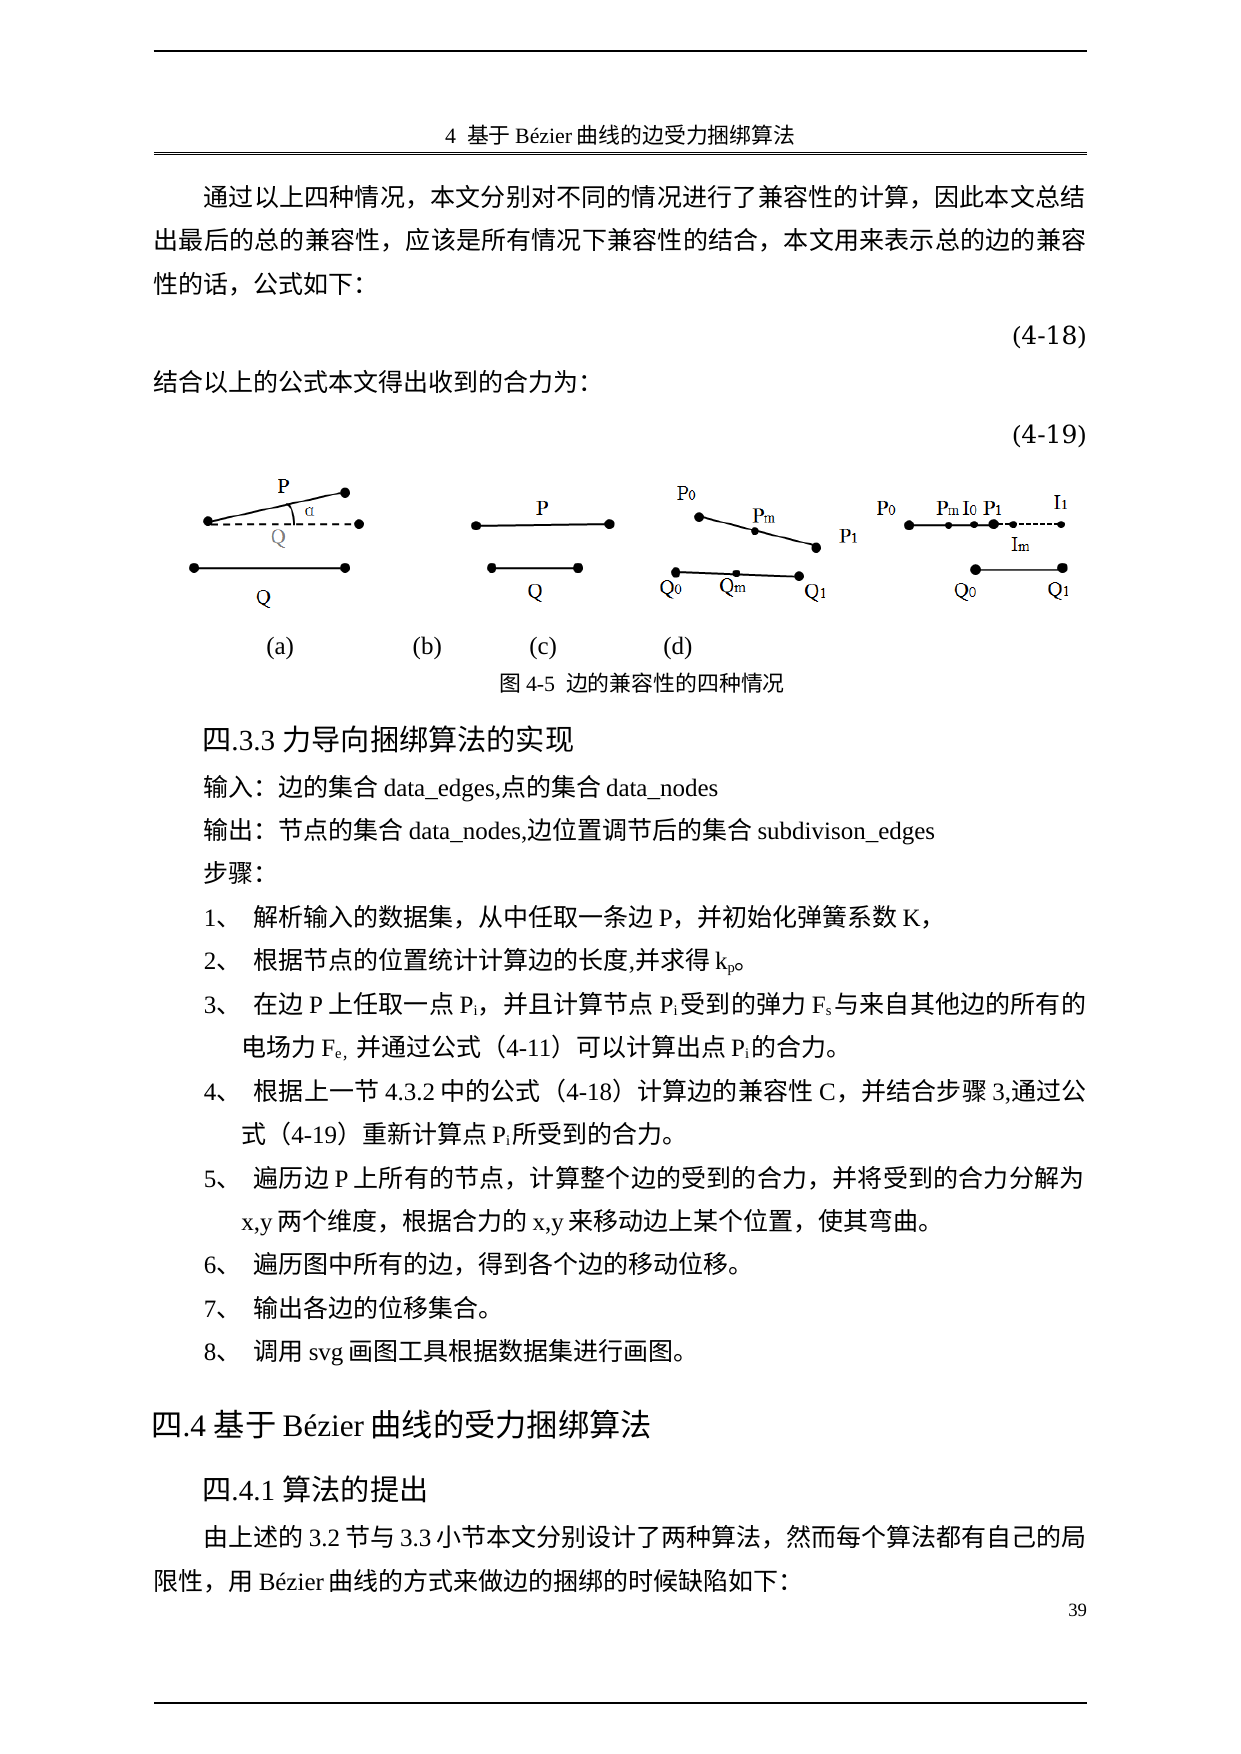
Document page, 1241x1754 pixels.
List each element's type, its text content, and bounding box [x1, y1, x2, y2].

list 输出各边的位移集合。 [203, 1288, 1087, 1324]
list 遍历图中所有的边，得到各个边的移动位移。 [203, 1245, 1087, 1281]
text (a) (b) (c) (d) [153, 631, 1087, 660]
text 结合以上的公式本文得出收到的合力为： [153, 362, 1087, 399]
subtitle 力导向捆绑算法的实现 [202, 716, 1087, 759]
subtitle 算法的提出 [202, 1467, 1087, 1509]
list 调用svg画图工具根据数据集进行画图。 [203, 1332, 1087, 1368]
text (4-19) [153, 418, 1087, 448]
list 遍历边P上所有的节点，计算整个边的受到的合力，并将受到的合力分解为x,y两个维度，根据合力的x,y来移动边上某个位置，使其弯曲。 [203, 1158, 1087, 1238]
list 根据上一节4.3.2中的公式（4-18）计算边的兼容性C，并结合步骤3,通过公式（4-19）重新计算点Pi所受到的合力。 [203, 1071, 1087, 1151]
list 解析输入的数据集，从中任取一条边P，并初始化弹簧系数K， [203, 897, 1087, 934]
text 由上述的3.2节与3.3小节本文分别设计了两种算法，然而每个算法都有自己的局限性，用Bézier曲线的方式来做边的捆绑的时候缺陷如下： [153, 1518, 1087, 1597]
list 在边P上任取一点Pi，并且计算节点Pi受到的弹力Fs与来自其他边的所有的电场力Fe，并通过公式（4-11）可以计算出点Pi的合力。 [203, 984, 1087, 1064]
text 图4-5 边的兼容性的四种情况 [153, 666, 1087, 698]
text 步骤： [153, 854, 1087, 890]
text 输入：边的集合data_edges,点的集合data_nodes [153, 767, 1087, 803]
list 根据节点的位置统计计算边的长度,并求得kp。 [203, 941, 1087, 977]
text 输出：节点的集合data_nodes,边位置调节后的集合subdivison_edges [153, 811, 1087, 847]
text (4-18) [153, 320, 1087, 350]
subtitle 基于Bézier曲线的受力捆绑算法 [151, 1400, 1087, 1445]
picture [180, 461, 1081, 626]
text 通过以上四种情况，本文分别对不同的情况进行了兼容性的计算，因此本文总结出最后的总的兼容性，应该是所有情况下兼容性的结合，本文用来表示总的边的兼容性的话，公式如下： [153, 177, 1087, 300]
